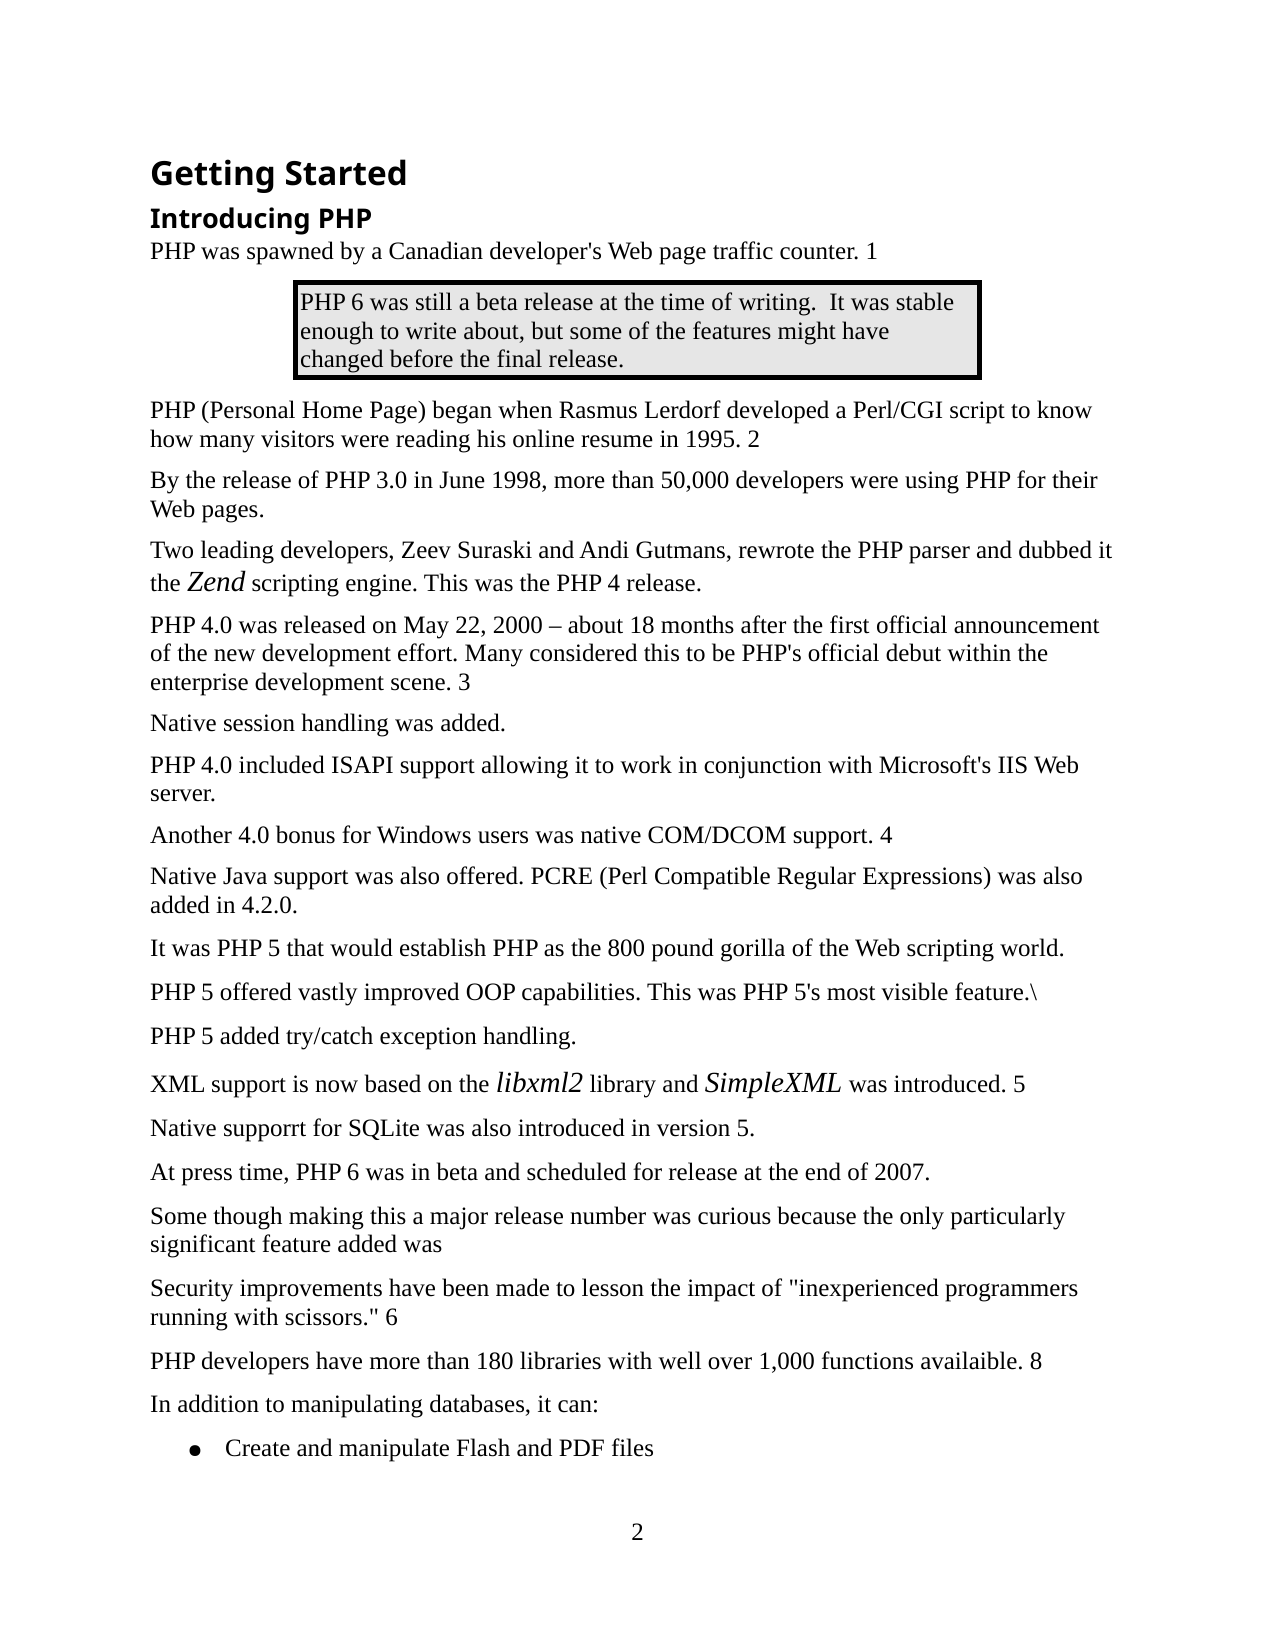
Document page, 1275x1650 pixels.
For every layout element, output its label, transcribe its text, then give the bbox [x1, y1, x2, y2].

text Native supporrt for SQLite was also introduced in version 5. [150, 1113, 1125, 1142]
text PHP was spawned by a Canadian developer's Web page traffic counter. 1 [150, 236, 1125, 265]
text It was PHP 5 that would establish PHP as the 800 pound gorilla of the Web scripting world. [150, 933, 1125, 962]
text PHP 5 offered vastly improved OOP capabilities. This was PHP 5's most visible feature.\ [150, 977, 1125, 1006]
text PHP 4.0 was released on May 22, 2000 – about 18 months after the first official announcement of the new development effort. Many considered this to be PHP's official debut within the enterprise development scene. 3 [150, 610, 1125, 696]
text In addition to manipulating databases, it can: [150, 1389, 1125, 1418]
text Two leading developers, Zeev Suraski and Andi Gutmans, rewrote the PHP parser and dubbed it the Zend scripting engine. This was the PHP 4 release. [150, 535, 1125, 597]
text At press time, PHP 6 was in beta and scheduled for release at the end of 2007. [150, 1157, 1125, 1186]
text PHP 4.0 included ISAPI support allowing it to work in conjunction with Microsoft's IIS Web server. [150, 750, 1125, 807]
subtitle Getting Started [150, 150, 1125, 195]
text Native session handling was added. [150, 708, 1125, 737]
subtitle Introducing PHP [150, 199, 1125, 236]
text PHP (Personal Home Page) began when Rasmus Lerdorf developed a Perl/CGI script to know how many visitors were reading his online resume in 1995. 2 [150, 395, 1125, 452]
text Native Java support was also offered. PCRE (Perl Compatible Regular Expressions) was also added in 4.2.0. [150, 861, 1125, 918]
text PHP 6 was still a beta release at the time of writing. It was stable enough to write about, but some of the features might have changed before the final release. [298, 285, 977, 375]
text Another 4.0 bonus for Windows users was native COM/DCOM support. 4 [150, 820, 1125, 848]
text By the release of PHP 3.0 in June 1998, more than 50,000 developers were using PHP for their Web pages. [150, 465, 1125, 522]
text Some though making this a major release number was curious because the only particularly significant feature added was [150, 1201, 1125, 1258]
list Create and manipulate Flash and PDF files [187, 1433, 1125, 1462]
text PHP developers have more than 180 libraries with well over 1,000 functions availaible. 8 [150, 1346, 1125, 1374]
text XML support is now based on the libxml2 library and SimpleXML was introduced. 5 [150, 1065, 1125, 1098]
text Security improvements have been made to lesson the impact of "inexperienced programmers running with scissors." 6 [150, 1273, 1125, 1331]
text PHP 5 added try/catch exception handling. [150, 1021, 1125, 1050]
